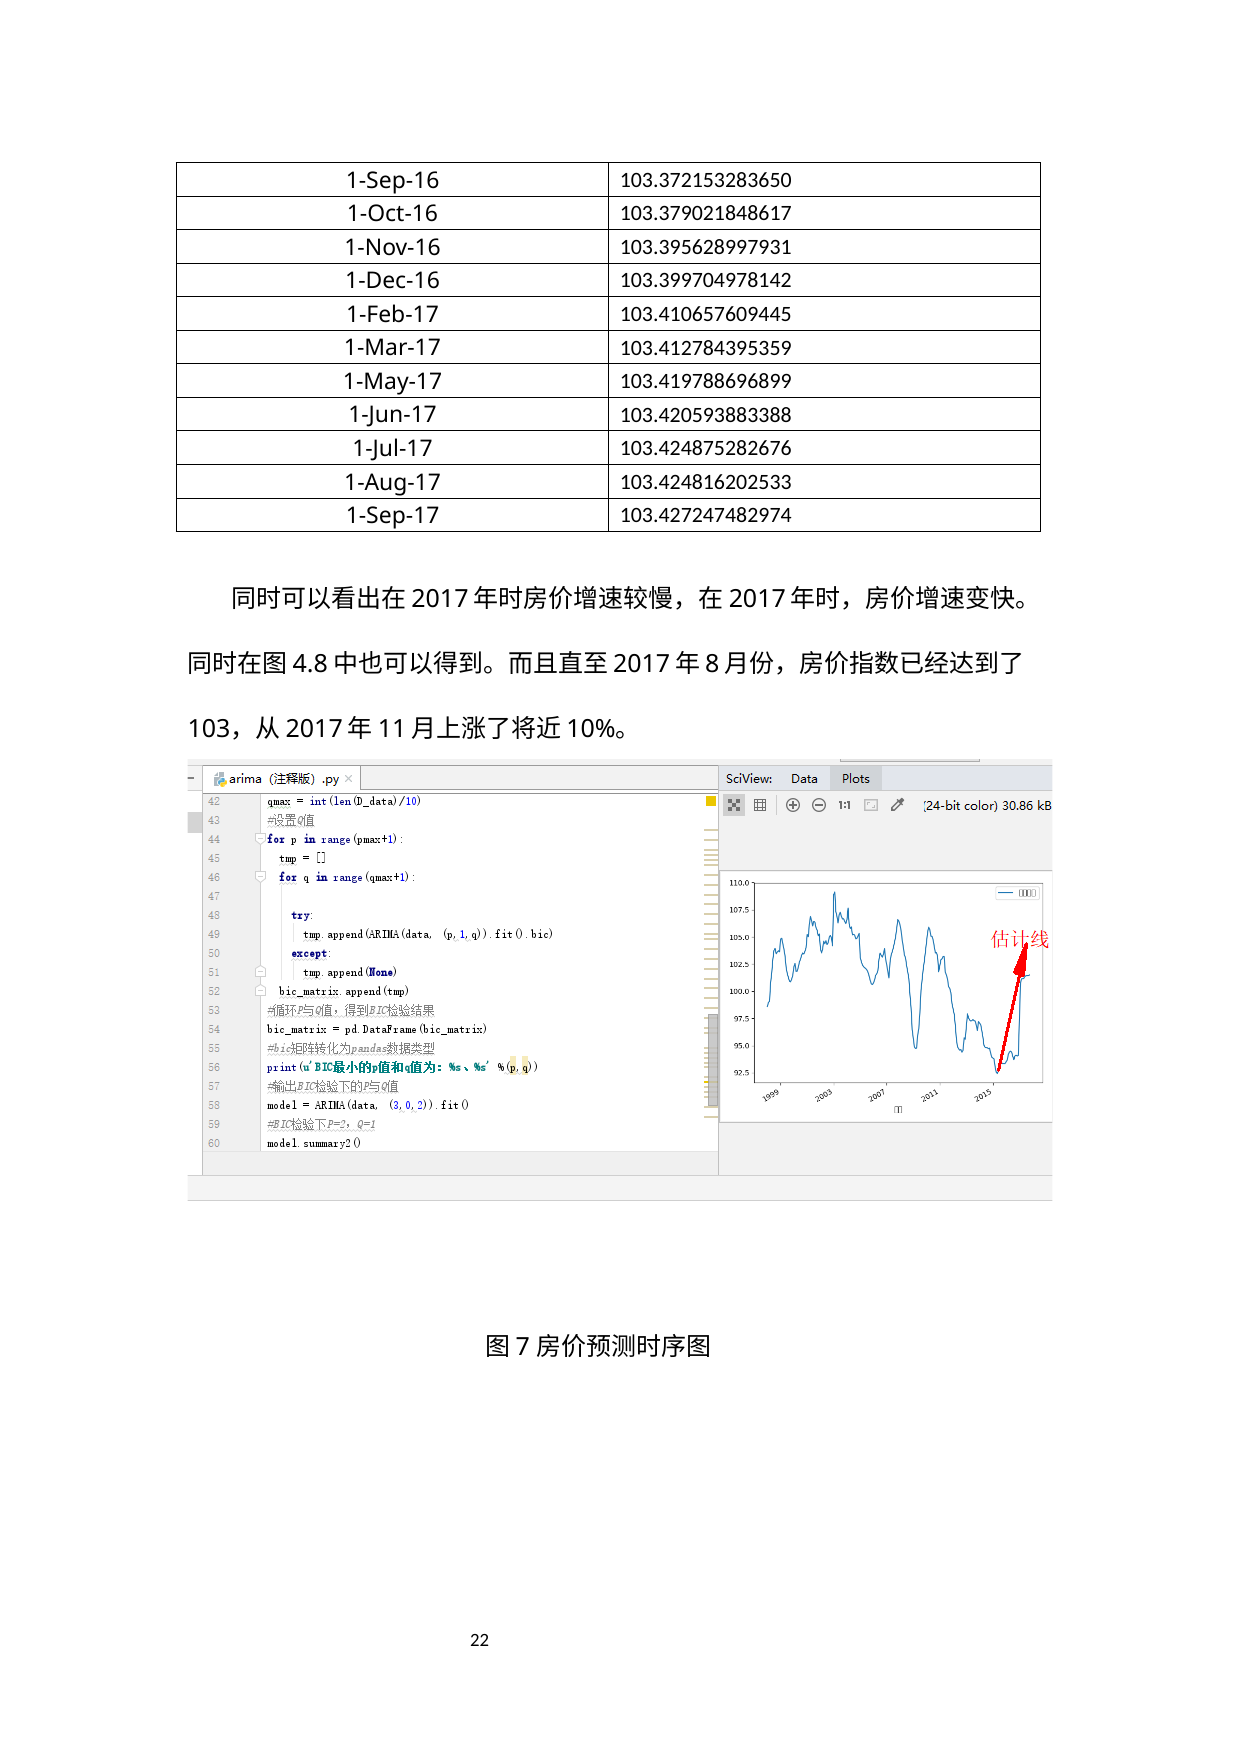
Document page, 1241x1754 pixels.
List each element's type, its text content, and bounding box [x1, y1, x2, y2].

table_cell 1-Jun-17 [177, 398, 608, 430]
table_cell 1-Feb-17 [177, 297, 608, 330]
table_cell 103.424875282676 [609, 431, 1040, 464]
table_cell 1-May-17 [177, 364, 608, 397]
table_cell 1-Jul-17 [177, 431, 608, 464]
table_cell 1-Sep-16 [177, 163, 608, 196]
table_cell 103.395628997931 [609, 230, 1040, 263]
table_cell 103.372153283650 [609, 163, 1040, 196]
table_cell 103.410657609445 [609, 297, 1040, 330]
table_cell 1-Dec-16 [177, 264, 608, 296]
text 图7 房价预测时序图 [144, 1312, 1053, 1377]
table_cell 1-Oct-16 [177, 197, 608, 229]
table_cell 103.419788696899 [609, 364, 1040, 397]
table_cell 103.412784395359 [609, 331, 1040, 363]
table_cell 103.424816202533 [609, 465, 1040, 497]
table_cell 103.427247482974 [609, 499, 1040, 531]
picture [187, 759, 1053, 1281]
table_cell 103.420593883388 [609, 398, 1040, 430]
text 同时可以看出在2017年时房价增速较慢，在2017年时，房价增速变快。同时在图4.8中也可以得到。而且直至2017年8月份，房价指数已经达到了103，从2017年11月上涨了将近10%。 [187, 564, 1053, 759]
table_cell 1-Nov-16 [177, 230, 608, 263]
table_cell 103.379021848617 [609, 197, 1040, 229]
table_cell 103.399704978142 [609, 264, 1040, 296]
table_cell 1-Mar-17 [177, 331, 608, 363]
table_cell 1-Aug-17 [177, 465, 608, 497]
table_cell 1-Sep-17 [177, 499, 608, 531]
